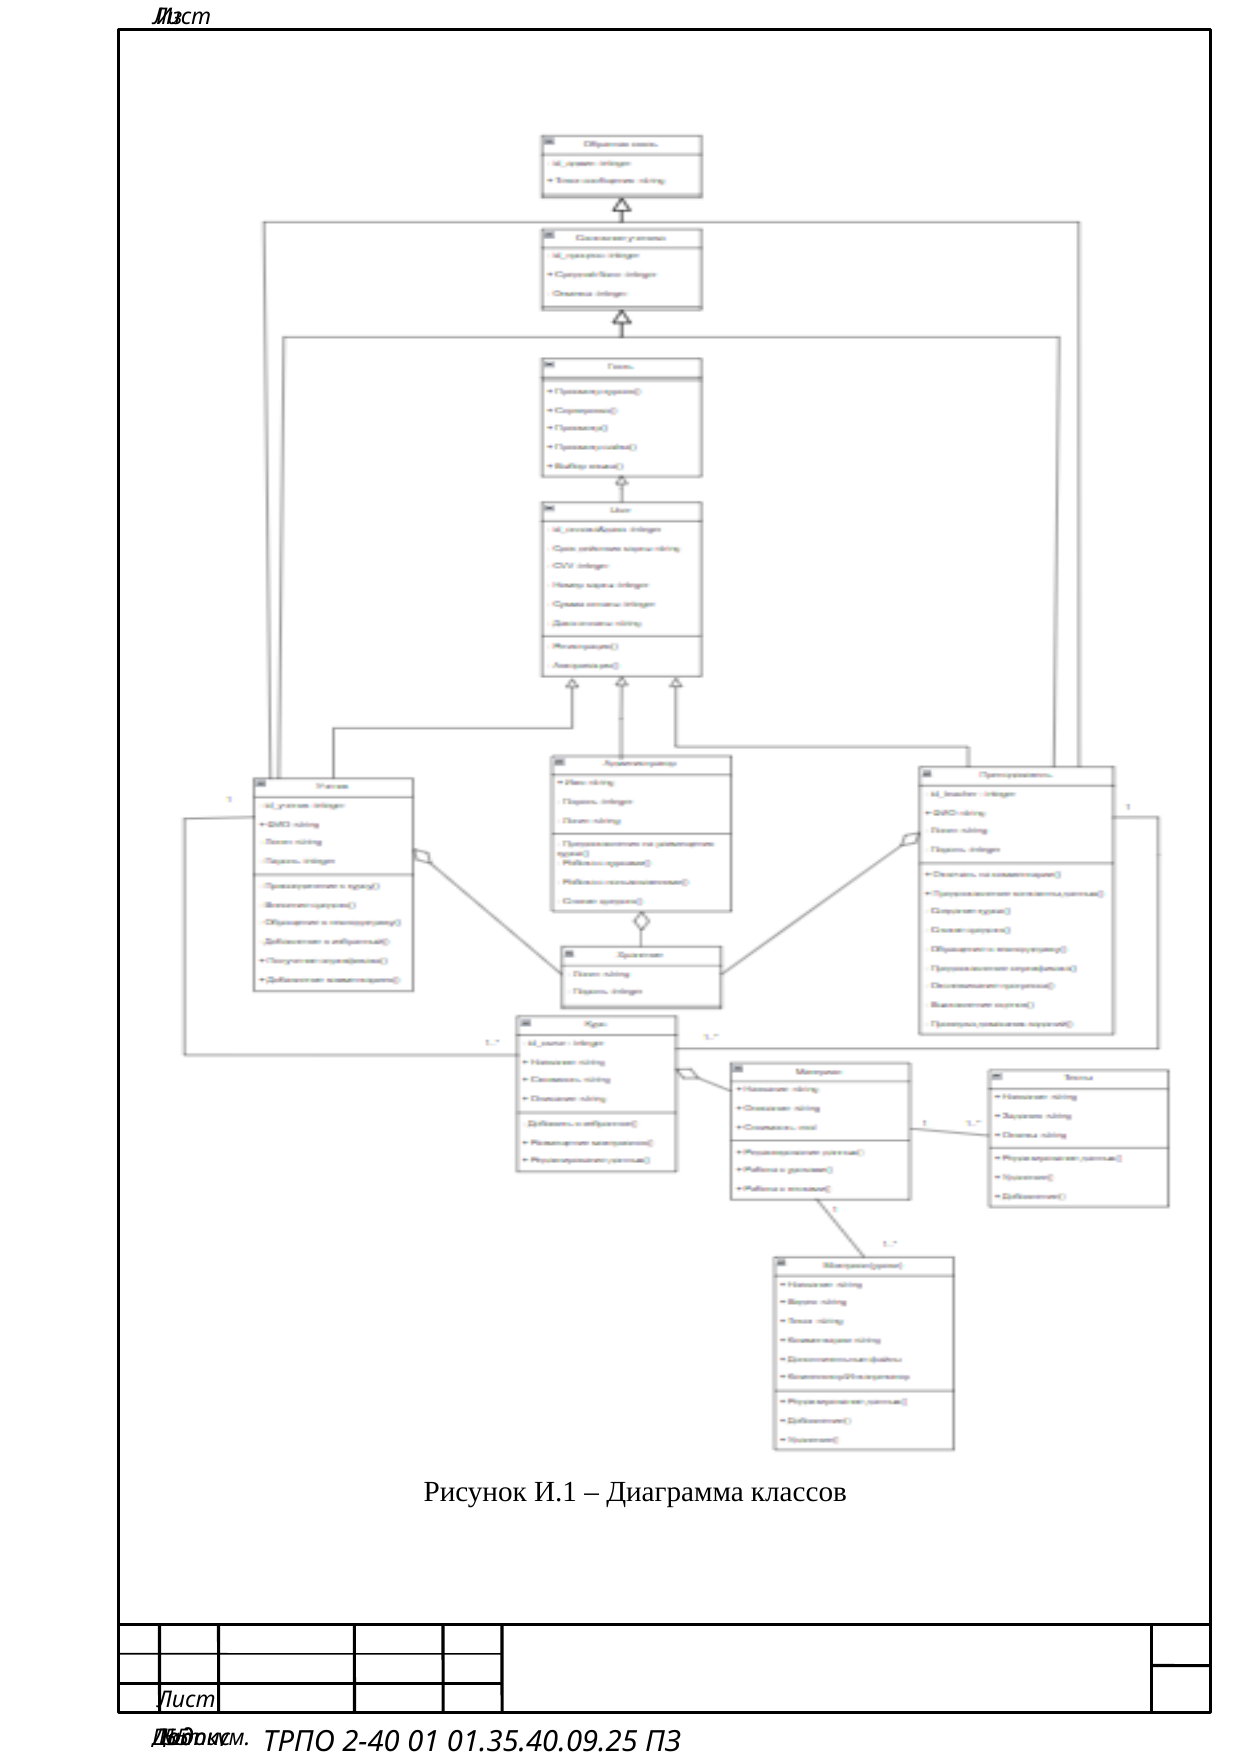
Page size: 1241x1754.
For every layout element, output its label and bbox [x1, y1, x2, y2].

picture [175, 126, 1189, 1462]
